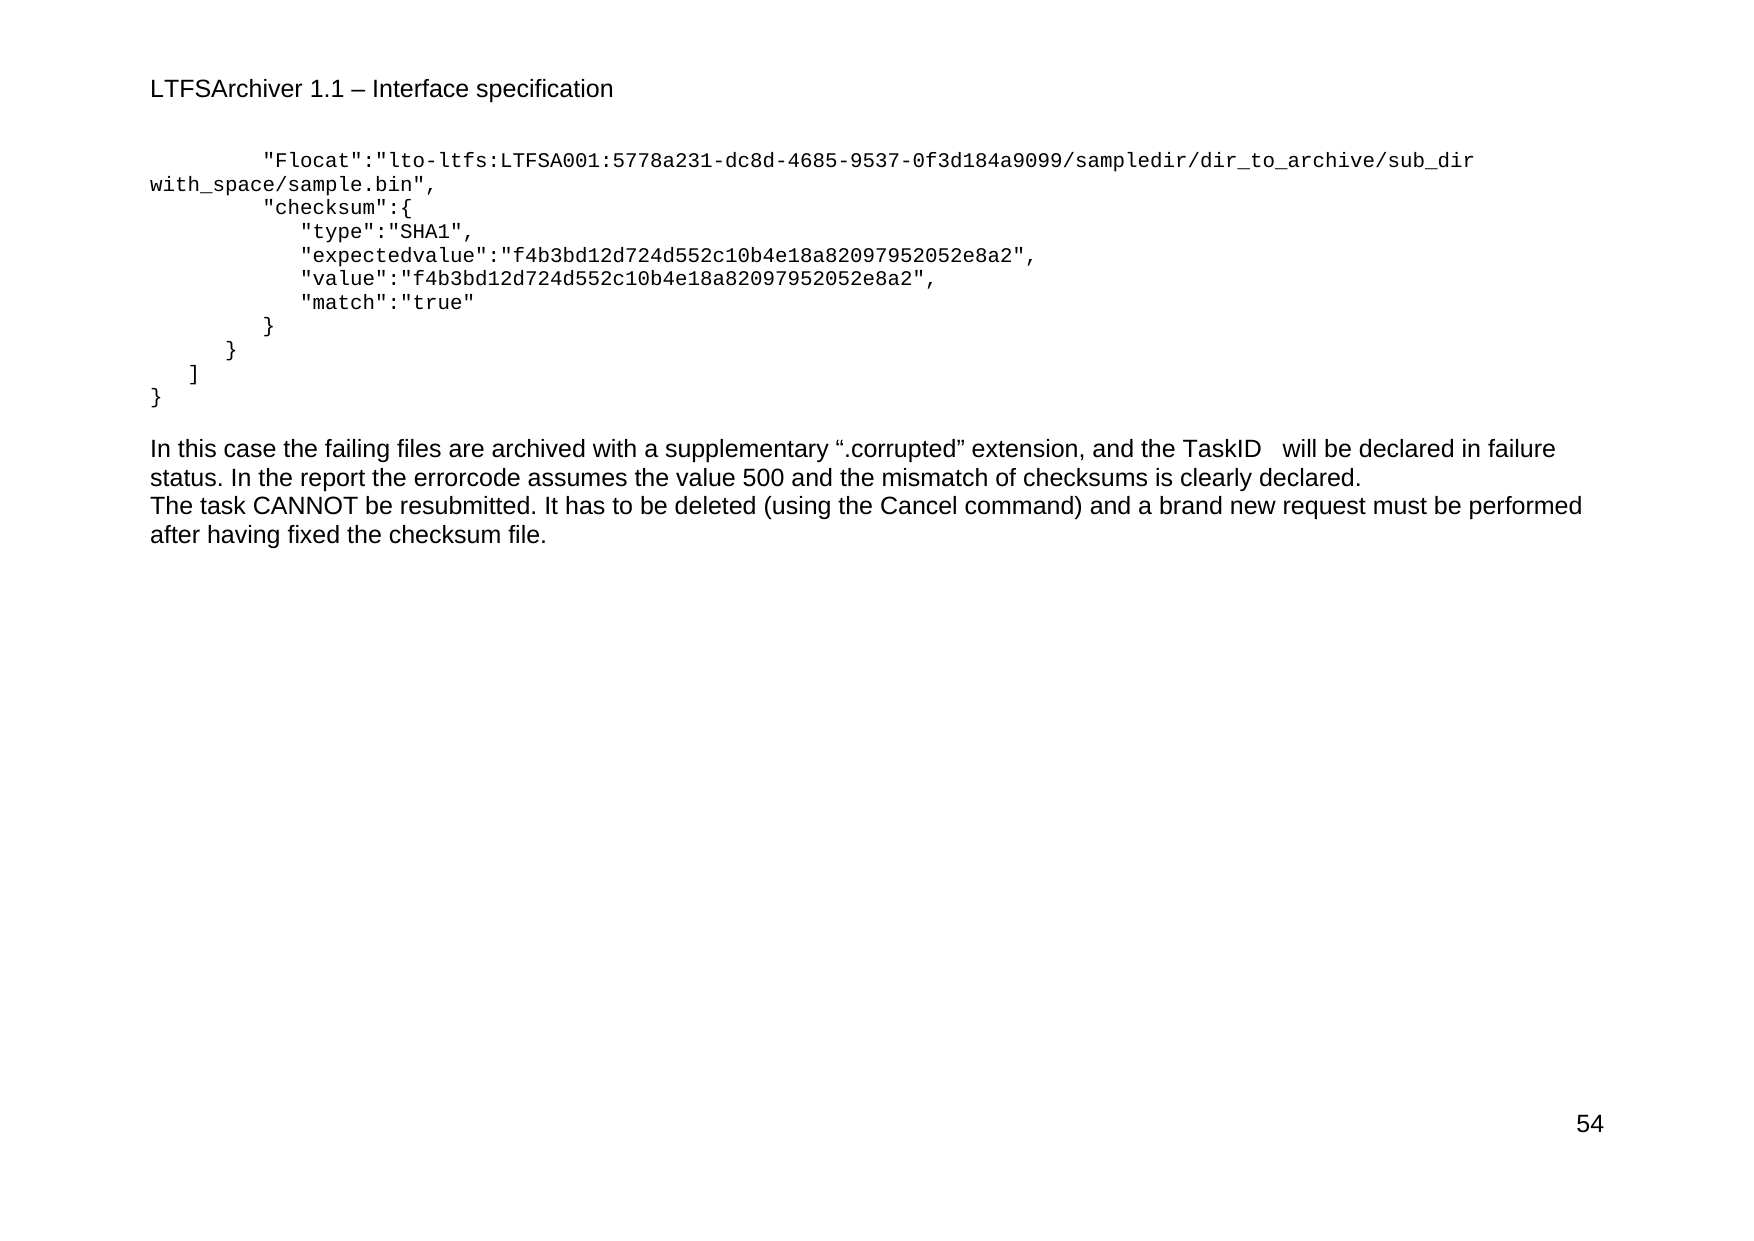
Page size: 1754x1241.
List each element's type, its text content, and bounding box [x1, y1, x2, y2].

text In this case the failing files are archived with a supplementary “.corrupted” extension, and the TaskID will be declared in failure status. In the report the errorcode assumes the value 500 and the mismatch of checksums is clearly declared. [150, 434, 1604, 491]
text "type":"SHA1", [150, 221, 1604, 244]
text } [150, 386, 1604, 410]
text } [150, 339, 1604, 363]
text "Flocat":"lto-ltfs:LTFSA001:5778a231-dc8d-4685-9537-0f3d184a9099/sampledir/dir_to_archive/sub_dir with_space/sample.bin", [150, 150, 1604, 197]
text } [150, 316, 1604, 339]
text "value":"f4b3bd12d724d552c10b4e18a82097952052e8a2", [150, 268, 1604, 292]
text ] [150, 363, 1604, 386]
text "checksum":{ [150, 197, 1604, 221]
text The task CANNOT be resubmitted. It has to be deleted (using the Cancel command) and a brand new request must be performed after having fixed the checksum file. [150, 491, 1604, 549]
text "match":"true" [150, 292, 1604, 316]
text "expectedvalue":"f4b3bd12d724d552c10b4e18a82097952052e8a2", [150, 244, 1604, 268]
